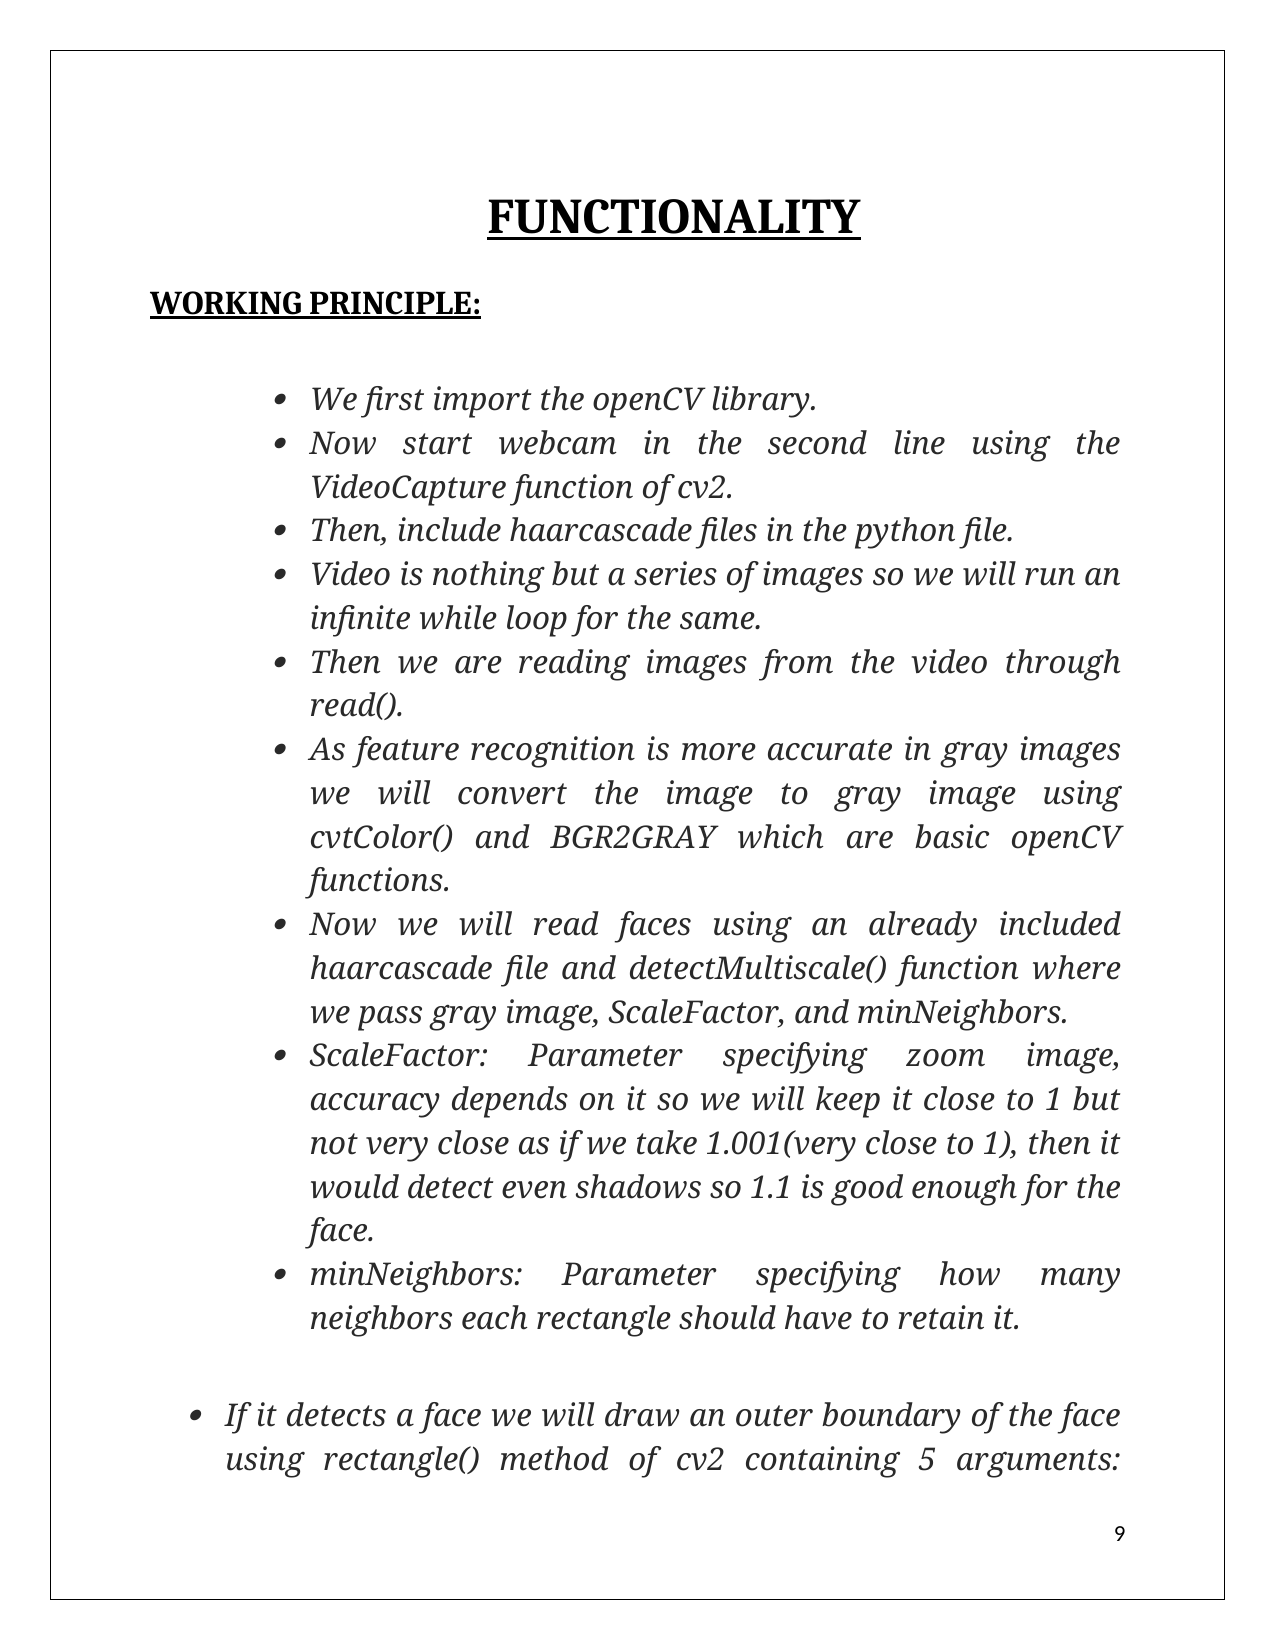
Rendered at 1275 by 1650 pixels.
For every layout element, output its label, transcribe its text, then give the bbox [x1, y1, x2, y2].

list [187, 1392, 1125, 1479]
text WORKING PRINCIPLE: [150, 284, 1125, 322]
list As feature recognition is more accurate in gray images we will convert the image to gray image using cvtColor() and BGR2GRAY which are basic openCV functions. [272, 726, 1125, 901]
list minNeighbors: Parameter specifying how many neighbors each rectangle should have to retain it. [272, 1251, 1125, 1338]
list Then we are reading images from the video through read(). [272, 638, 1125, 726]
list Video is nothing but a series of images so we will run an infinite while loop for the same. [272, 551, 1125, 638]
list ScaleFactor: Parameter specifying zoom image, accuracy depends on it so we will keep it close to 1 but not very close as if we take 1.001(very close to 1), then it would detect even shadows so 1.1 is good enough for the face. [272, 1032, 1125, 1251]
list Now start webcam in the second line using the VideoCapture function of cv2. [272, 420, 1125, 507]
list We first import the openCV library. [272, 376, 1125, 420]
text FUNCTIONALITY [150, 188, 1125, 246]
list Now we will read faces using an already included haarcascade file and detectMultiscale() function where we pass gray image, ScaleFactor, and minNeighbors. [272, 901, 1125, 1032]
list Then, include haarcascade files in the python file. [272, 507, 1125, 551]
